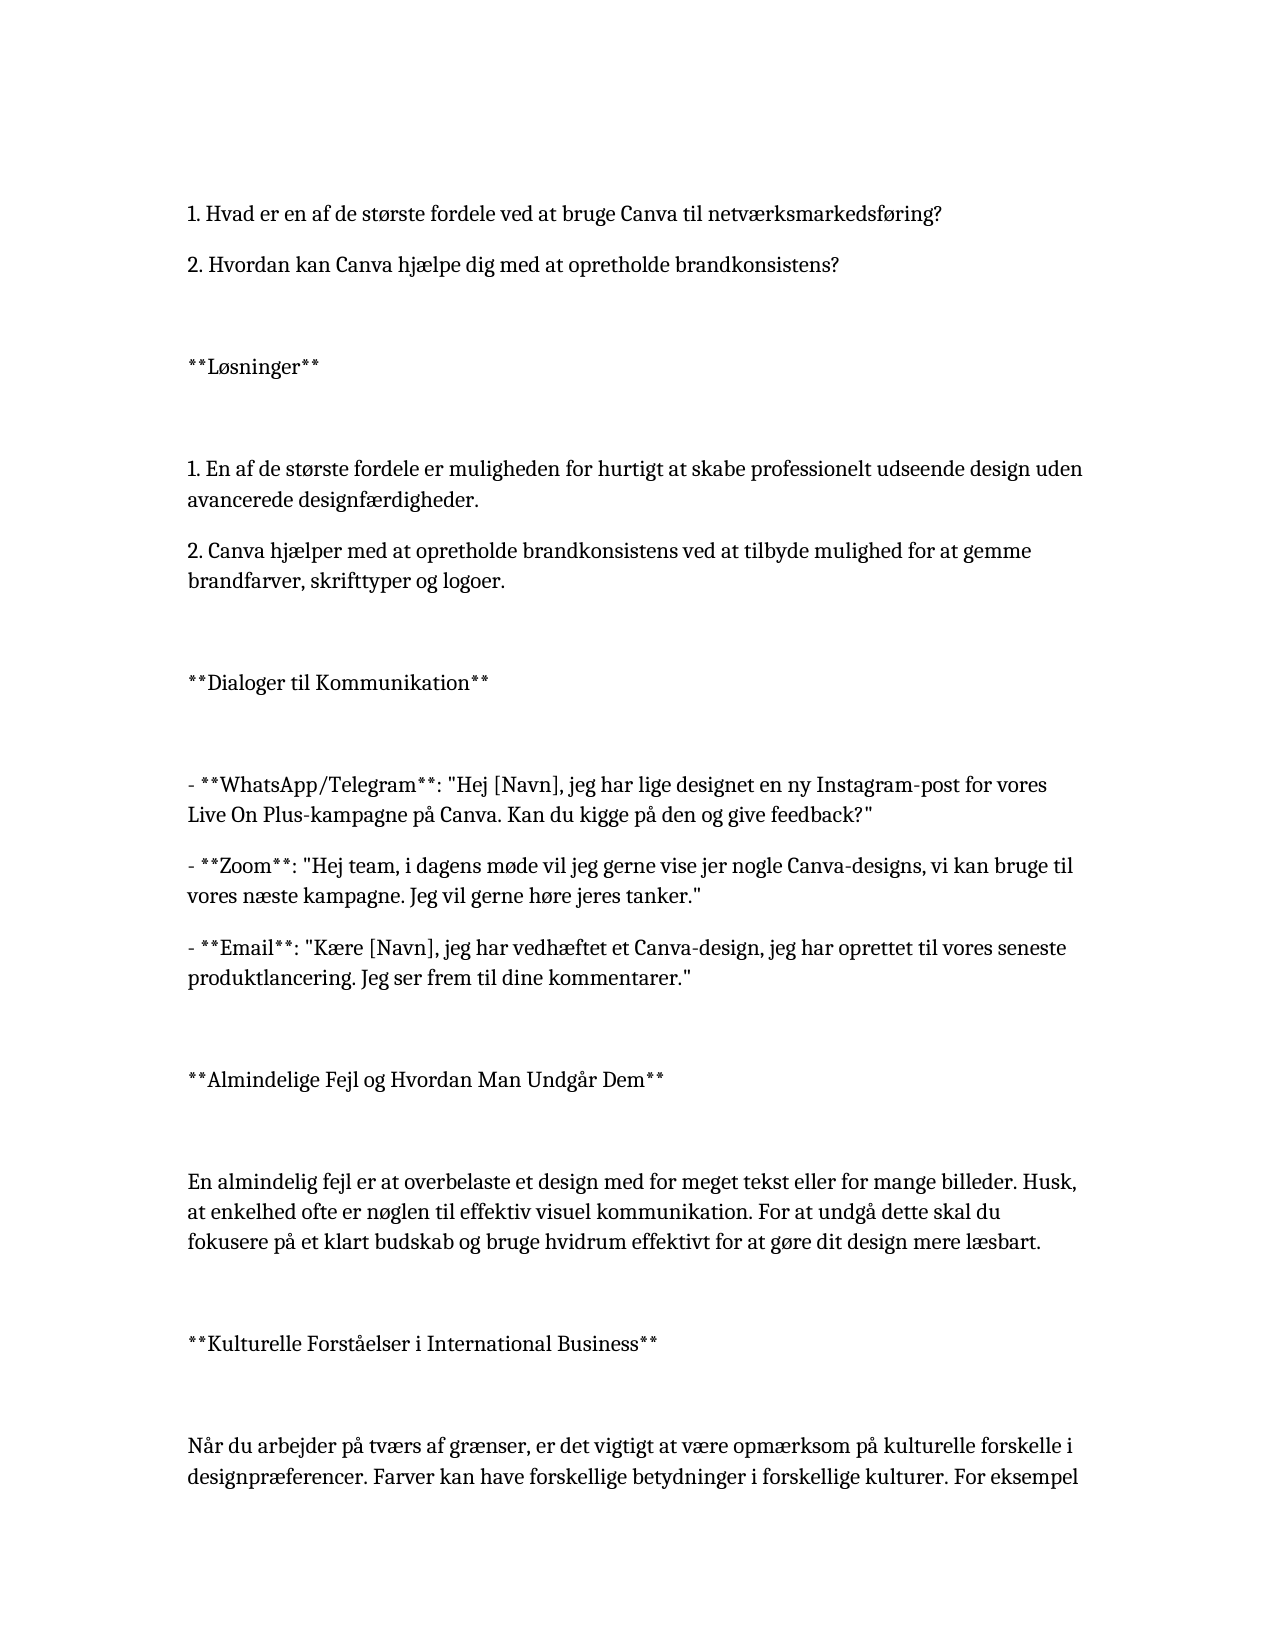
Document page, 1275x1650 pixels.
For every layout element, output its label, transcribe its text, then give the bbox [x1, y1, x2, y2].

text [187, 1433, 1087, 1490]
text En almindelig fejl er at overbelaste et design med for meget tekst eller for mange billeder. Husk, at enkelhed ofte er nøglen til effektiv visuel kommunikation. For at undgå dette skal du fokusere på et klart budskab og bruge hvidrum effektivt for at gøre dit design mere læsbart. [187, 1169, 1087, 1256]
text **Dialoger til Kommunikation** [187, 670, 1087, 696]
text - **Email**: "Kære [Navn], jeg har vedhæftet et Canva-design, jeg har oprettet til vores seneste produktlancering. Jeg ser frem til dine kommentarer." [187, 934, 1087, 991]
text 2. Canva hjælper med at opretholde brandkonsistens ved at tilbyde mulighed for at gemme brandfarver, skrifttyper og logoer. [187, 537, 1087, 594]
text 1. Hvad er en af de største fordele ved at bruge Canva til netværksmarkedsføring? [187, 201, 1087, 227]
text - **WhatsApp/Telegram**: "Hej [Navn], jeg har lige designet en ny Instagram-post for vores Live On Plus-kampagne på Canva. Kan du kigge på den og give feedback?" [187, 772, 1087, 828]
text - **Zoom**: "Hej team, i dagens møde vil jeg gerne vise jer nogle Canva-designs, vi kan bruge til vores næste kampagne. Jeg vil gerne høre jeres tanker." [187, 853, 1087, 910]
text **Løsninger** [187, 354, 1087, 381]
text **Kulturelle Forståelser i International Business** [187, 1331, 1087, 1358]
text 1. En af de største fordele er muligheden for hurtigt at skabe professionelt udseende design uden avancerede designfærdigheder. [187, 456, 1087, 513]
text 2. Hvordan kan Canva hjælpe dig med at opretholde brandkonsistens? [187, 252, 1087, 278]
text **Almindelige Fejl og Hvordan Man Undgår Dem** [187, 1067, 1087, 1093]
